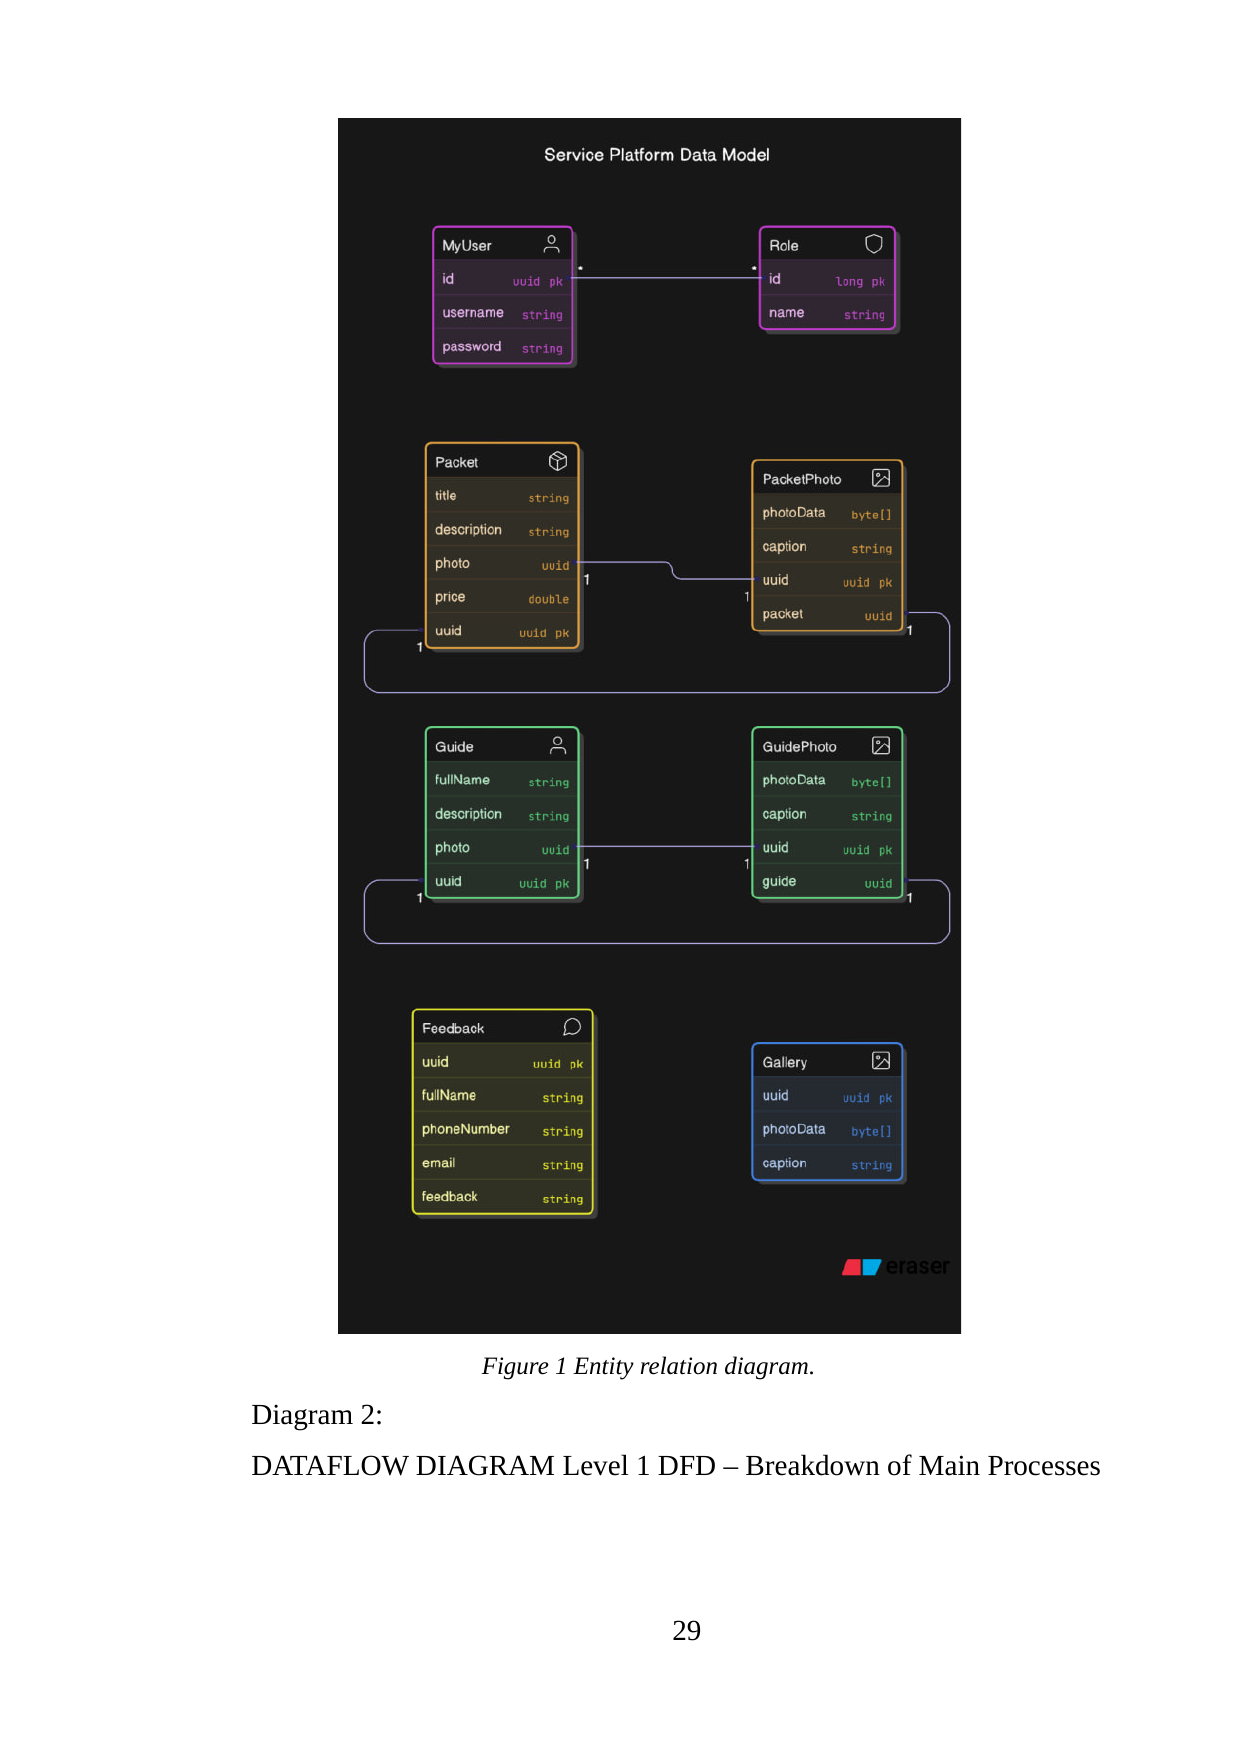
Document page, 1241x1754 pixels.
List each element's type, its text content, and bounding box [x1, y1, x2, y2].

text Diagram 2: [177, 1397, 1122, 1430]
text Figure 1 Entity relation diagram. [177, 1351, 1122, 1380]
text DATAFLOW DIAGRAM Level 1 DFD – Breakdown of Main Processes [177, 1448, 1122, 1481]
picture [338, 118, 962, 1334]
